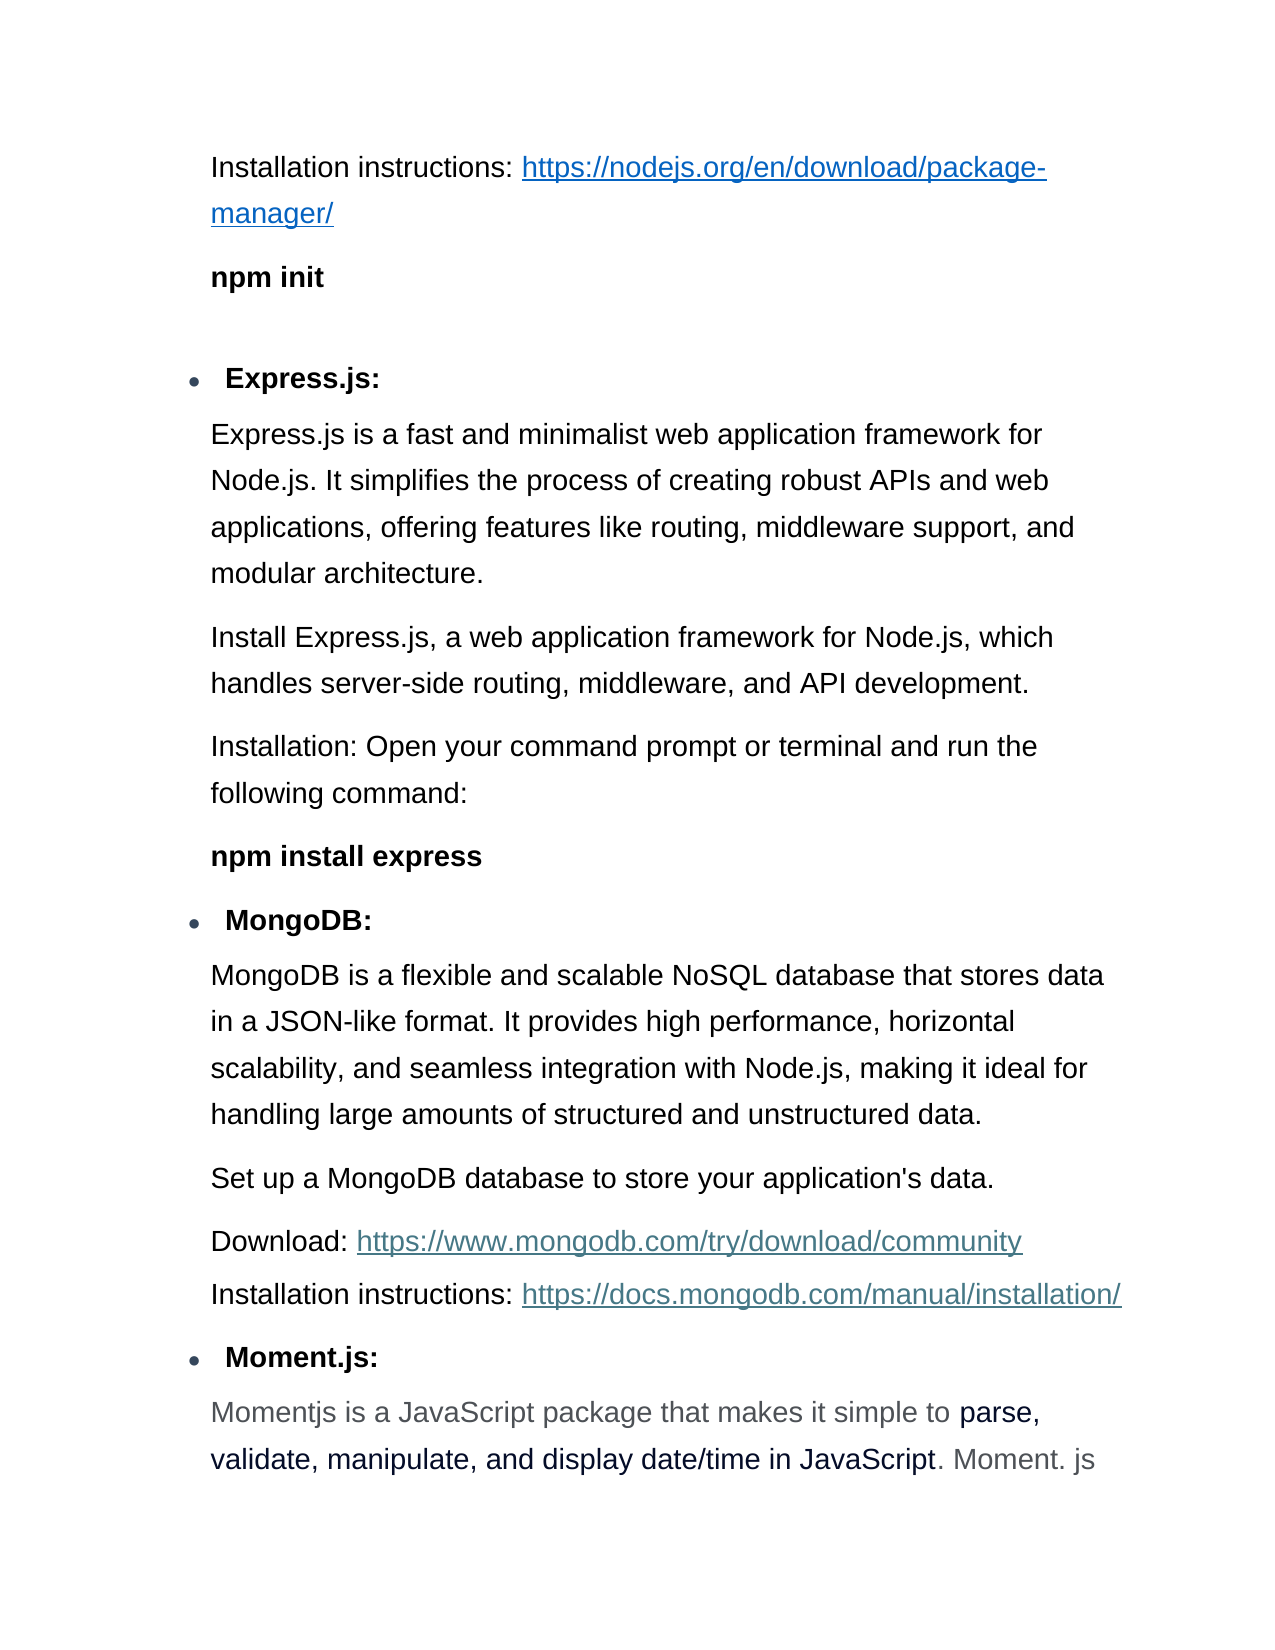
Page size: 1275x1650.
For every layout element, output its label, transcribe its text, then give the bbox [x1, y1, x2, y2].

text Installation instructions: https://nodejs.org/en/download/package-manager/ [210, 150, 1127, 230]
text Download: https://www.mongodb.com/try/download/community [210, 1224, 1127, 1257]
text npm install express [210, 839, 1127, 873]
text Installation: Open your command prompt or terminal and run the following command: [210, 729, 1127, 809]
text Express.js is a fast and minimalist web application framework for Node.js. It simplifies the process of creating robust APIs and web applications, offering features like routing, middleware support, and modular architecture. [210, 417, 1127, 590]
text npm init [210, 260, 1127, 293]
list Express.js: [187, 362, 1125, 395]
list MongoDB: [187, 902, 1125, 936]
text MongoDB is a flexible and scalable NoSQL database that stores data in a JSON-like format. It provides high performance, horizontal scalability, and seamless integration with Node.js, making it ideal for handling large amounts of structured and unstructured data. [210, 958, 1127, 1131]
text Installation instructions: https://docs.mongodb.com/manual/installation/ [210, 1277, 1127, 1310]
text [210, 1395, 1127, 1475]
list Moment.js: [187, 1340, 1125, 1373]
text Set up a MongoDB database to store your application's data. [210, 1161, 1127, 1194]
text Install Express.js, a web application framework for Node.js, which handles server-side routing, middleware, and API development. [210, 620, 1127, 700]
